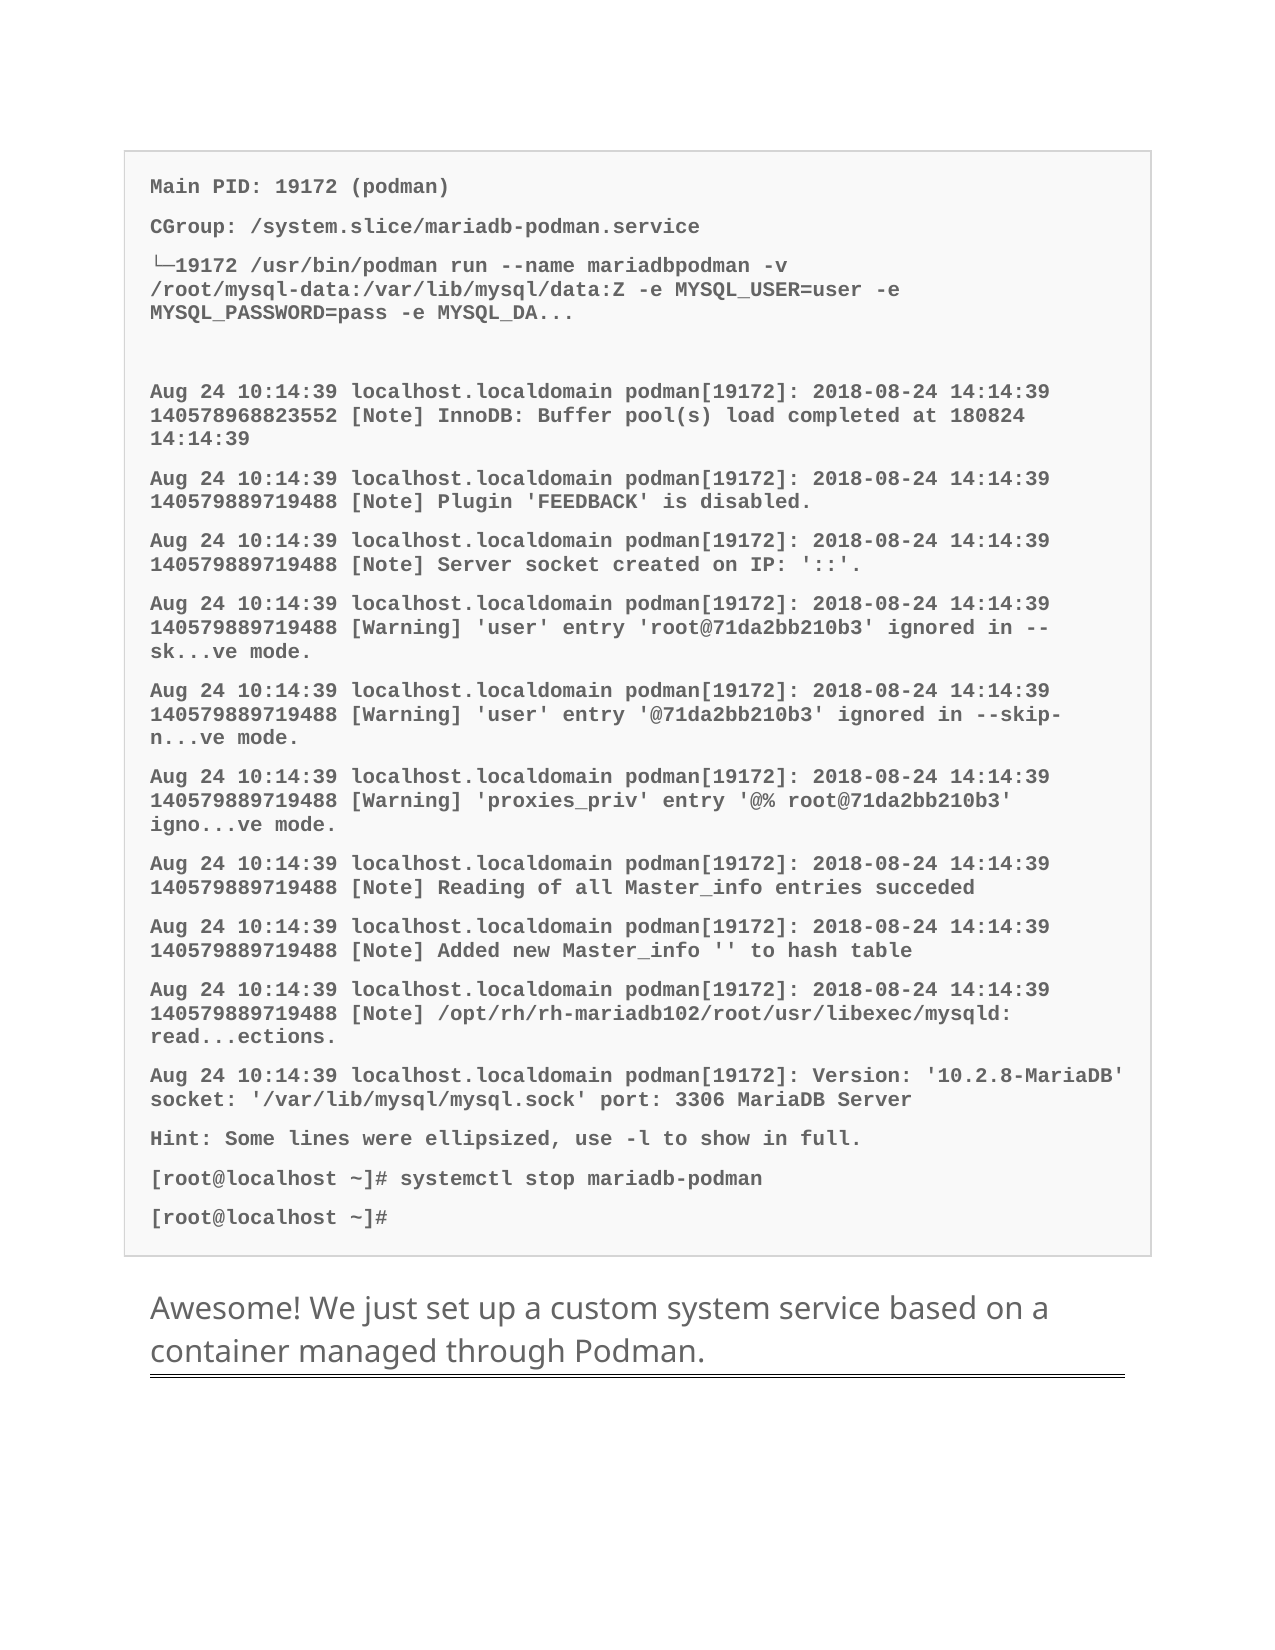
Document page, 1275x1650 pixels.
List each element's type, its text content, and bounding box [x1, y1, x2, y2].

text Main PID: 19172 (podman) [125, 152, 1150, 189]
text Aug 24 10:14:39 localhost.localdomain podman[19172]: 2018-08-24 14:14:39 140579889719488 [Note] Server socket created on IP: '::'. [125, 504, 1150, 567]
text Aug 24 10:14:39 localhost.localdomain podman[19172]: 2018-08-24 14:14:39 140578968823552 [Note] InnoDB: Buffer pool(s) load completed at 180824 14:14:39 [125, 354, 1150, 441]
text [root@localhost ~]# systemctl stop mariadb-podman [125, 1141, 1150, 1180]
text Aug 24 10:14:39 localhost.localdomain podman[19172]: 2018-08-24 14:14:39 140579889719488 [Warning] 'proxies_priv' entry '@% root@71da2bb210b3' igno...ve mode. [125, 740, 1150, 826]
text Awesome! We just set up a custom system service based on a container managed through Podman. [150, 1286, 1125, 1374]
text [root@localhost ~]# [125, 1180, 1150, 1255]
text └─19172 /usr/bin/podman run --name mariadbpodman -v /root/mysql-data:/var/lib/mysql/data:Z -e MYSQL_USER=user -e MYSQL_PASSWORD=pass -e MYSQL_DA... [125, 228, 1150, 315]
text Aug 24 10:14:39 localhost.localdomain podman[19172]: 2018-08-24 14:14:39 140579889719488 [Note] Added new Master_info '' to hash table [125, 889, 1150, 952]
text Aug 24 10:14:39 localhost.localdomain podman[19172]: 2018-08-24 14:14:39 140579889719488 [Warning] 'user' entry 'root@71da2bb210b3' ignored in --sk...ve mode. [125, 567, 1150, 653]
text CGroup: /system.slice/mariadb-podman.service [125, 189, 1150, 228]
text Aug 24 10:14:39 localhost.localdomain podman[19172]: 2018-08-24 14:14:39 140579889719488 [Note] /opt/rh/rh-mariadb102/root/usr/libexec/mysqld: read...ections. [125, 952, 1150, 1039]
text Hint: Some lines were ellipsized, use -l to show in full. [125, 1102, 1150, 1141]
text Aug 24 10:14:39 localhost.localdomain podman[19172]: 2018-08-24 14:14:39 140579889719488 [Note] Plugin 'FEEDBACK' is disabled. [125, 441, 1150, 504]
text Aug 24 10:14:39 localhost.localdomain podman[19172]: 2018-08-24 14:14:39 140579889719488 [Note] Reading of all Master_info entries succeded [125, 826, 1150, 889]
text Aug 24 10:14:39 localhost.localdomain podman[19172]: Version: '10.2.8-MariaDB' socket: '/var/lib/mysql/mysql.sock' port: 3306 MariaDB Server [125, 1039, 1150, 1102]
text Aug 24 10:14:39 localhost.localdomain podman[19172]: 2018-08-24 14:14:39 140579889719488 [Warning] 'user' entry '@71da2bb210b3' ignored in --skip-n...ve mode. [125, 653, 1150, 740]
